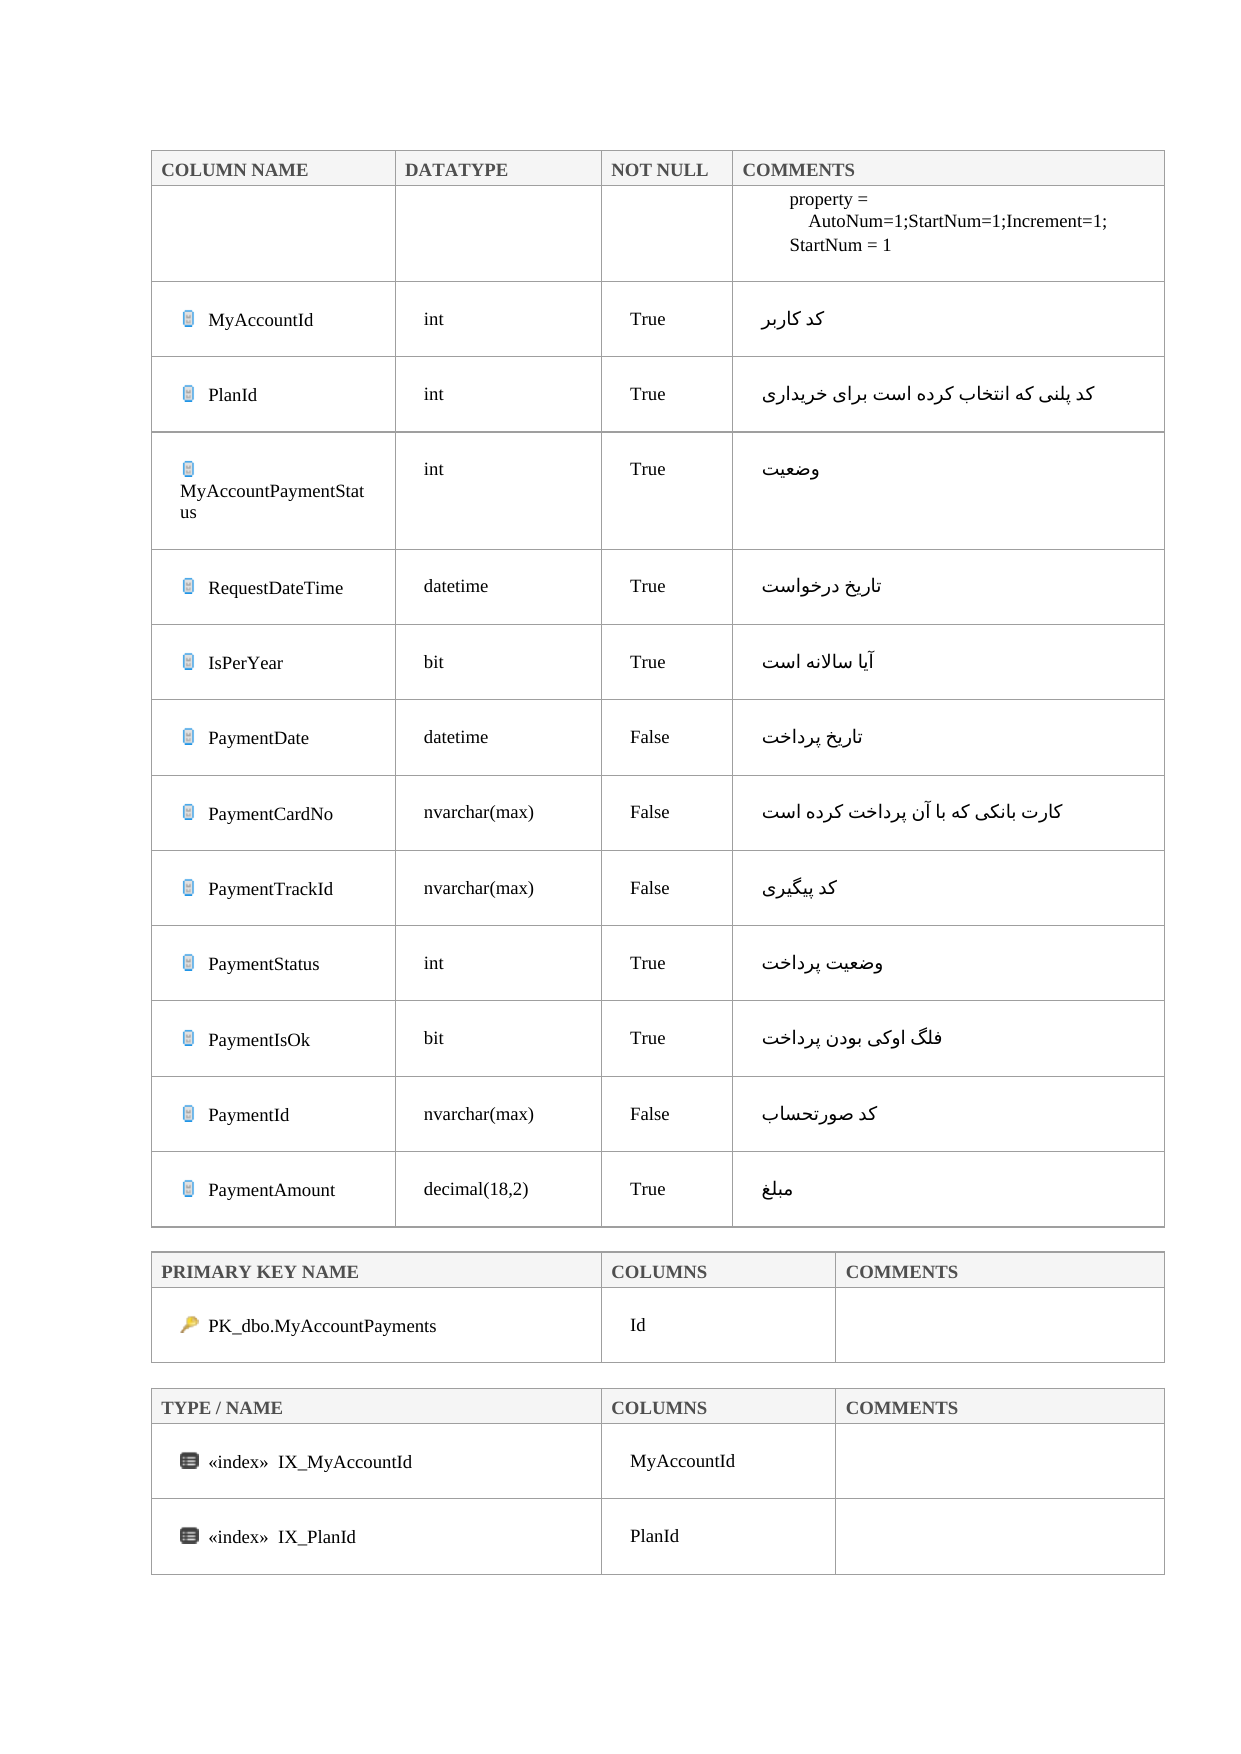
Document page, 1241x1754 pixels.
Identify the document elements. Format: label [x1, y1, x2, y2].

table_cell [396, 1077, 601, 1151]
picture [180, 1313, 199, 1333]
picture [180, 458, 199, 477]
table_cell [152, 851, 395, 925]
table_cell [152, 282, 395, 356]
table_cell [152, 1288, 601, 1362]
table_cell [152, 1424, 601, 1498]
picture [180, 1525, 199, 1544]
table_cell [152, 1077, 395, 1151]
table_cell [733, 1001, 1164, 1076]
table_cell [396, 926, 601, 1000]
picture [180, 1102, 199, 1122]
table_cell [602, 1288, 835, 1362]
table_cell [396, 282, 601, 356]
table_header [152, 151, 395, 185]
picture [180, 1177, 199, 1197]
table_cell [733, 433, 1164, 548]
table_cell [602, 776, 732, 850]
picture [180, 307, 199, 327]
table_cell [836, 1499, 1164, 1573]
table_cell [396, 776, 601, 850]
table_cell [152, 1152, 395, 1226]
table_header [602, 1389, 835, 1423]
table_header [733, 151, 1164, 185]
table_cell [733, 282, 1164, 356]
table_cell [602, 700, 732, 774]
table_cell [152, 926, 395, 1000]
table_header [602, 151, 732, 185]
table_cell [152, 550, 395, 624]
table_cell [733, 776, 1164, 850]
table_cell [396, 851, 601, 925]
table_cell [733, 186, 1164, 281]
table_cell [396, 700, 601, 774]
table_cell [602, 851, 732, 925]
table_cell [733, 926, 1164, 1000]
picture [180, 1027, 199, 1046]
picture [180, 951, 199, 971]
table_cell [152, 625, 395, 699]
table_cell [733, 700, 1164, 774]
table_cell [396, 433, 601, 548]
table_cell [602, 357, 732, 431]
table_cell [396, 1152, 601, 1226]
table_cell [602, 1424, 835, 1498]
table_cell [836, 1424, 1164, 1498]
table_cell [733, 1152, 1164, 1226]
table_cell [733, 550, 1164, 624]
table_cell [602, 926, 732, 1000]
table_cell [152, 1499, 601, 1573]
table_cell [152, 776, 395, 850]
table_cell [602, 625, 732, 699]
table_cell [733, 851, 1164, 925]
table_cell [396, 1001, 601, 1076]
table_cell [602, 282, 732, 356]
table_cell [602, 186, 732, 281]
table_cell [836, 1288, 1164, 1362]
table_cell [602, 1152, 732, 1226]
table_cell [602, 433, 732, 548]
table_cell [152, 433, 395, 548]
picture [180, 575, 199, 594]
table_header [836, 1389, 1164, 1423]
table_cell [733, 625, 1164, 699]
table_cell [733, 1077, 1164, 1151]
picture [180, 876, 199, 896]
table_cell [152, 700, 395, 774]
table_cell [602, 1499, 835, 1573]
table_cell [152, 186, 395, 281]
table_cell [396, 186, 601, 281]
picture [180, 801, 199, 820]
picture [180, 650, 199, 670]
picture [180, 382, 199, 402]
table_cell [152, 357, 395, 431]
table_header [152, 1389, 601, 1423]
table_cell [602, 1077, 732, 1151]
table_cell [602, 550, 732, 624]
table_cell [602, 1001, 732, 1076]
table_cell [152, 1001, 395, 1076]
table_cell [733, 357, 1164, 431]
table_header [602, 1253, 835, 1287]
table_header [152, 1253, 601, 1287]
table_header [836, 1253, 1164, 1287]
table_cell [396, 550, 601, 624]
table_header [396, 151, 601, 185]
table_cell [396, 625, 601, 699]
picture [180, 1449, 199, 1469]
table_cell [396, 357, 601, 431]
picture [180, 726, 199, 745]
